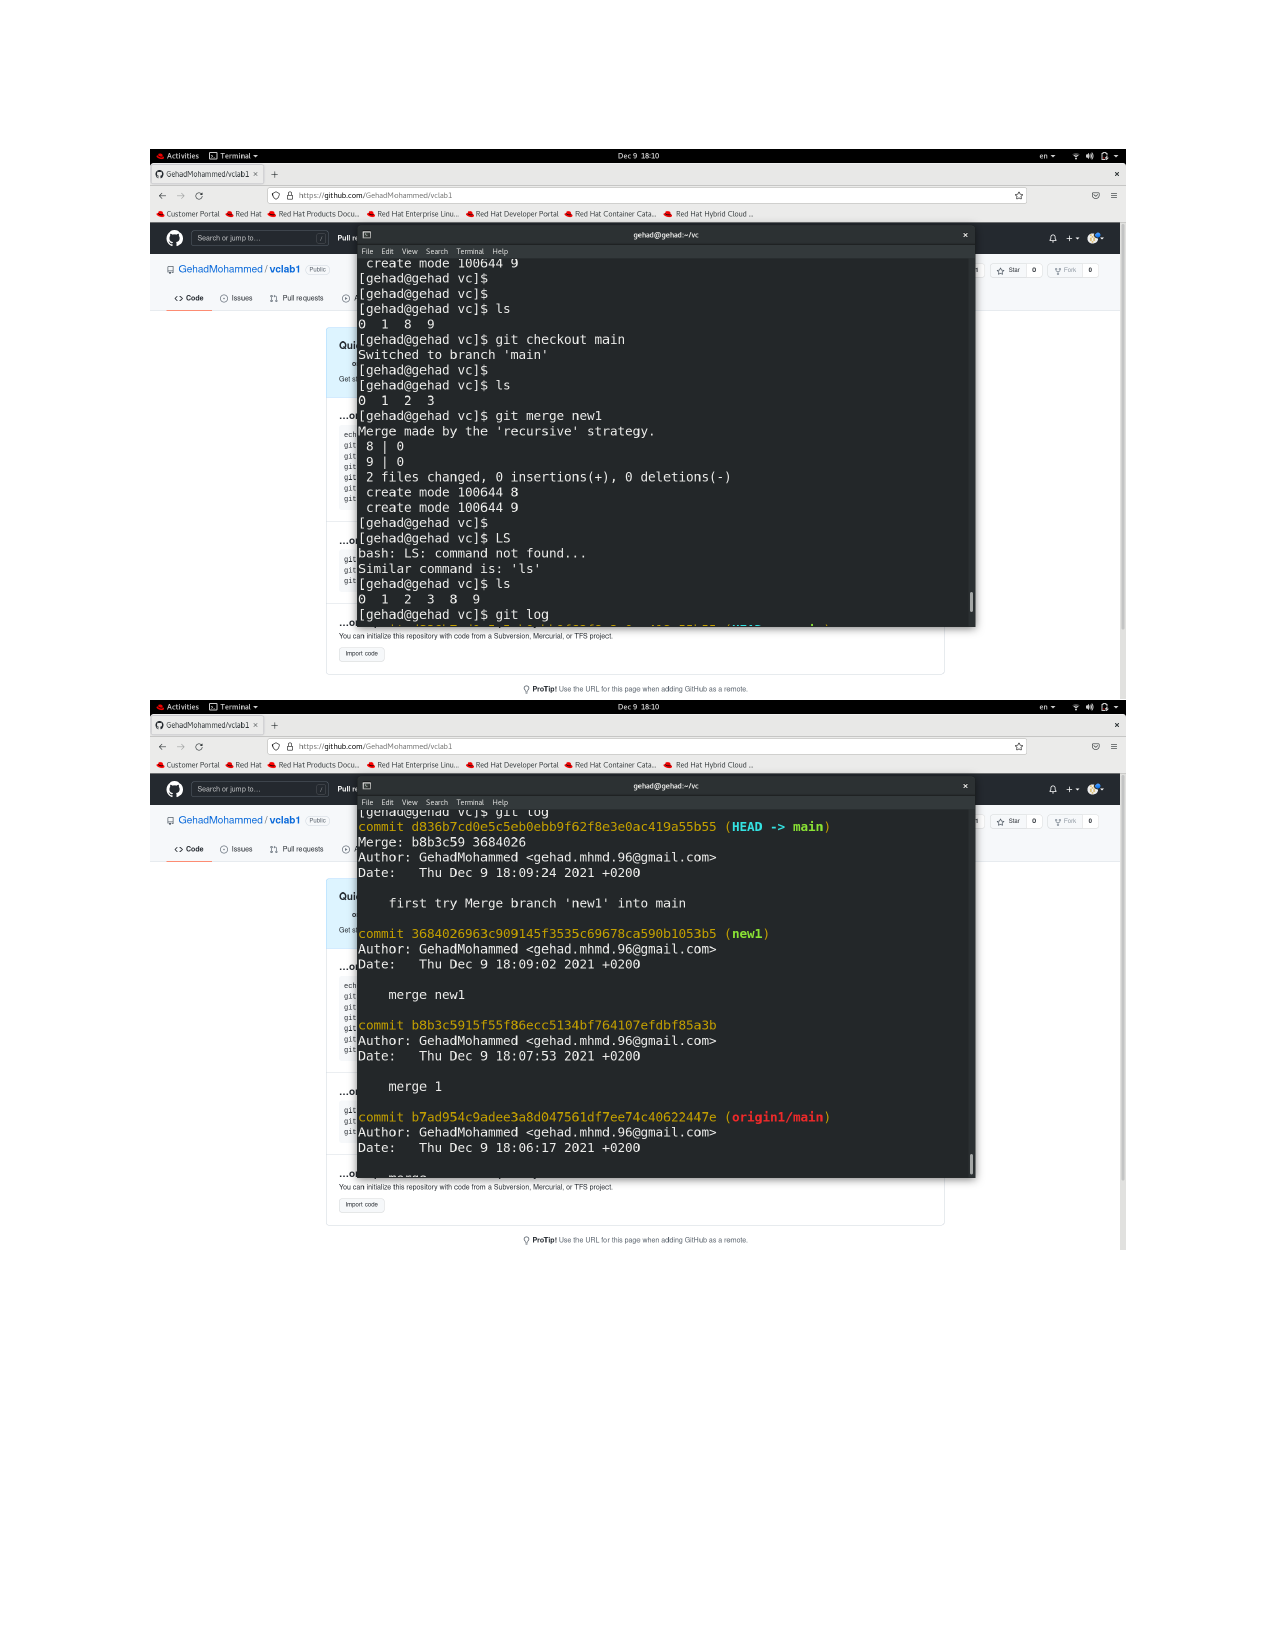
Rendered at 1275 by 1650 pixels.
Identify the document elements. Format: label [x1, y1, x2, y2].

picture [150, 149, 1126, 699]
picture [150, 700, 1126, 1250]
